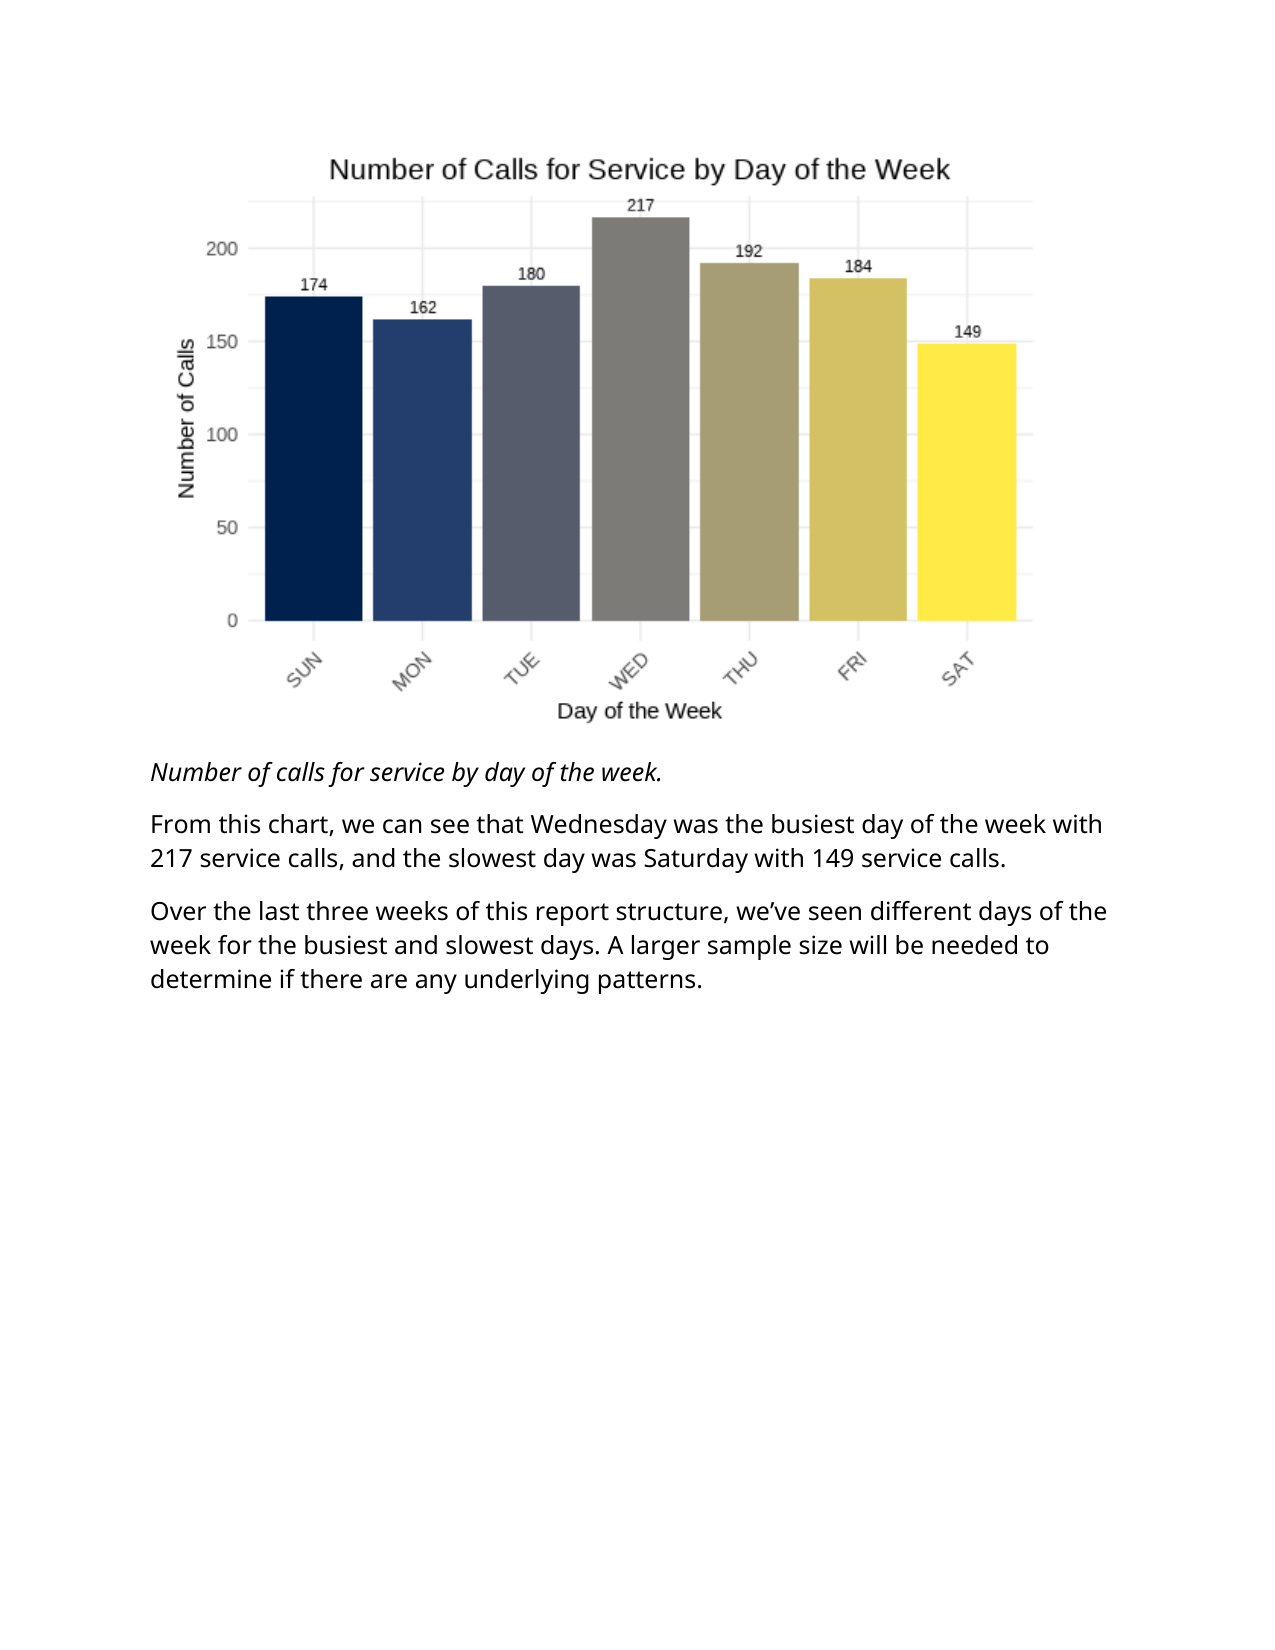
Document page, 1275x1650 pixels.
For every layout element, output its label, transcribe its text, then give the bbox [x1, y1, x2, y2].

text From this chart, we can see that Wednesday was the busiest day of the week with 217 service calls, and the slowest day was Saturday with 149 service calls. [150, 807, 1125, 875]
text Over the last three weeks of this report structure, we’ve seen different days of the week for the busiest and slowest days. A larger sample size will be needed to determine if there are any underlying patterns. [150, 894, 1125, 996]
picture [168, 150, 1044, 734]
text Number of calls for service by day of the week. [150, 754, 1125, 788]
